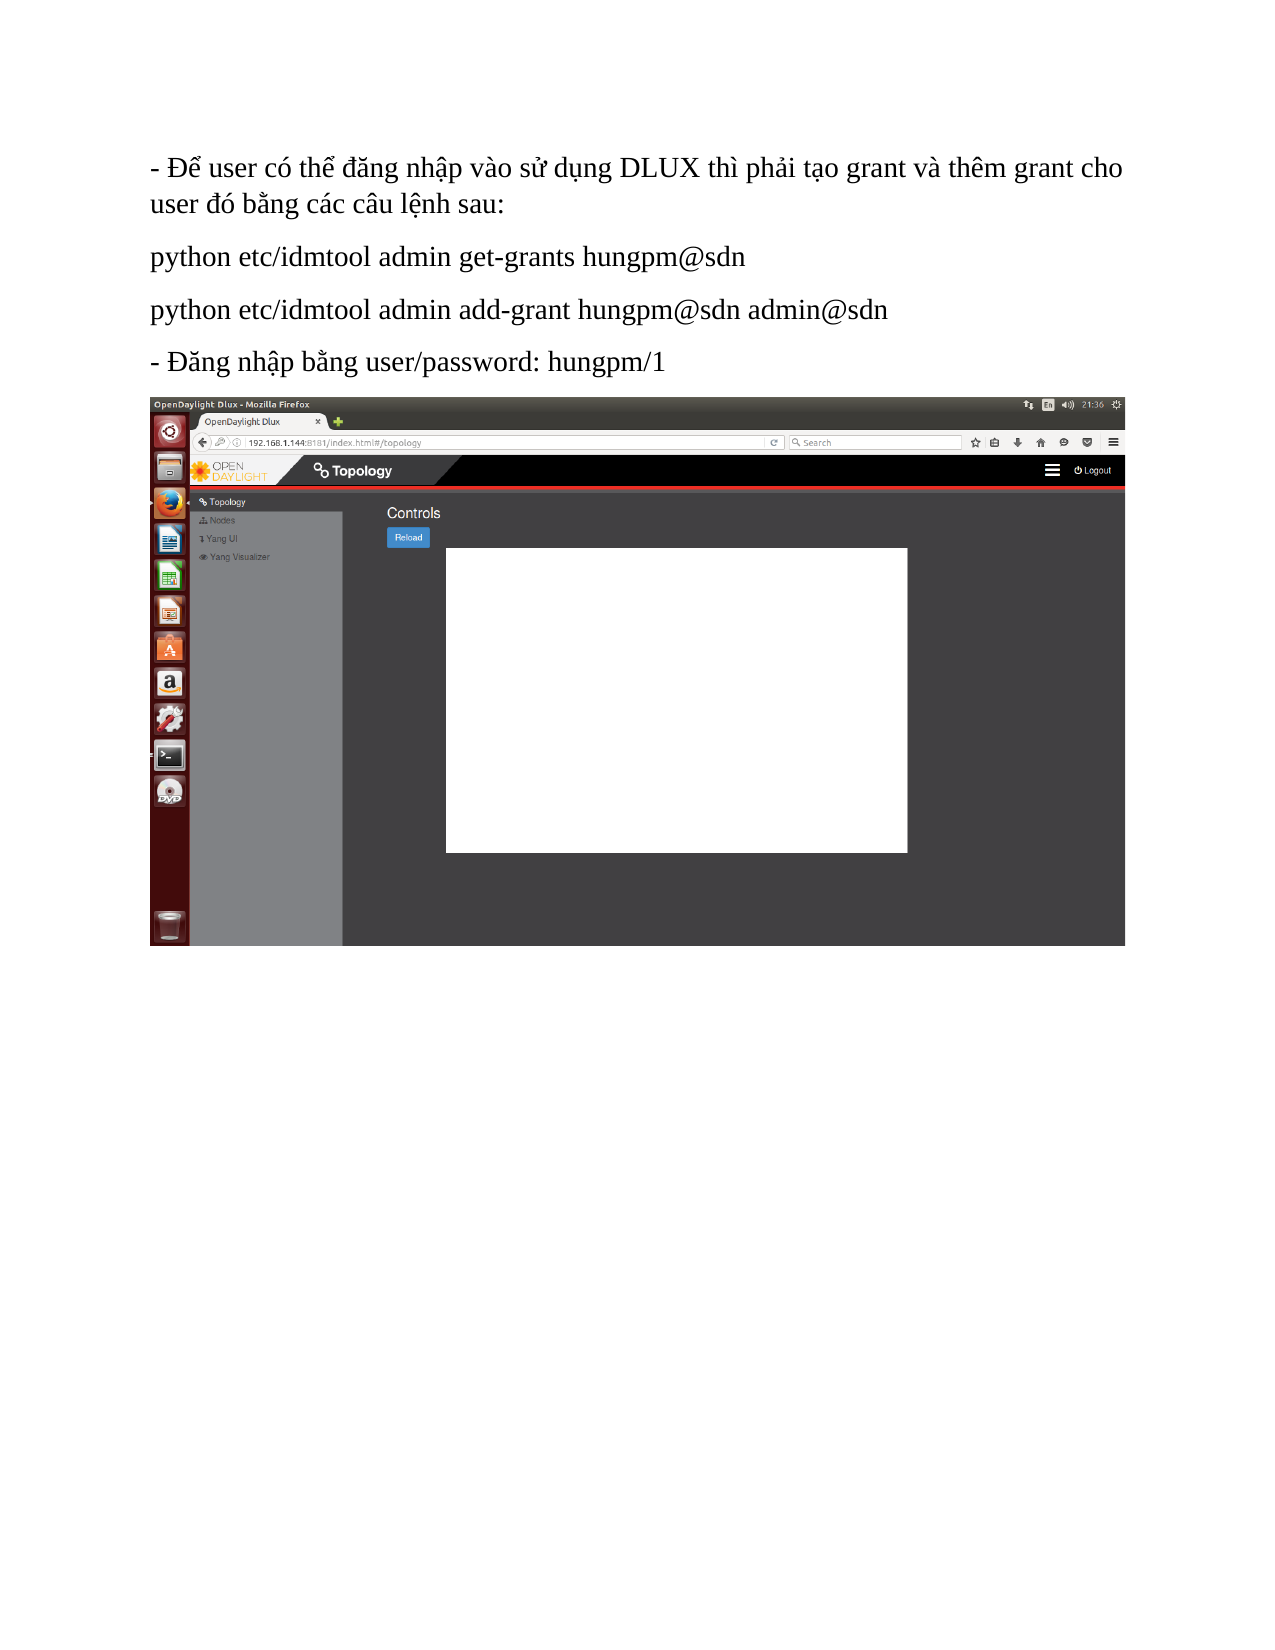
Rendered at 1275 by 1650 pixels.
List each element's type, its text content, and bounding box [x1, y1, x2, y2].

text - Đăng nhập bằng user/password: hungpm/1 [150, 344, 1125, 378]
text python etc/idmtool admin get-grants hungpm@sdn [150, 239, 1125, 272]
text python etc/idmtool admin add-grant hungpm@sdn admin@sdn [150, 292, 1125, 325]
text - Để user có thể đăng nhập vào sử dụng DLUX thì phải tạo grant và thêm grant cho user đó bằng các câu lệnh sau: [150, 150, 1125, 220]
picture [150, 397, 1125, 946]
